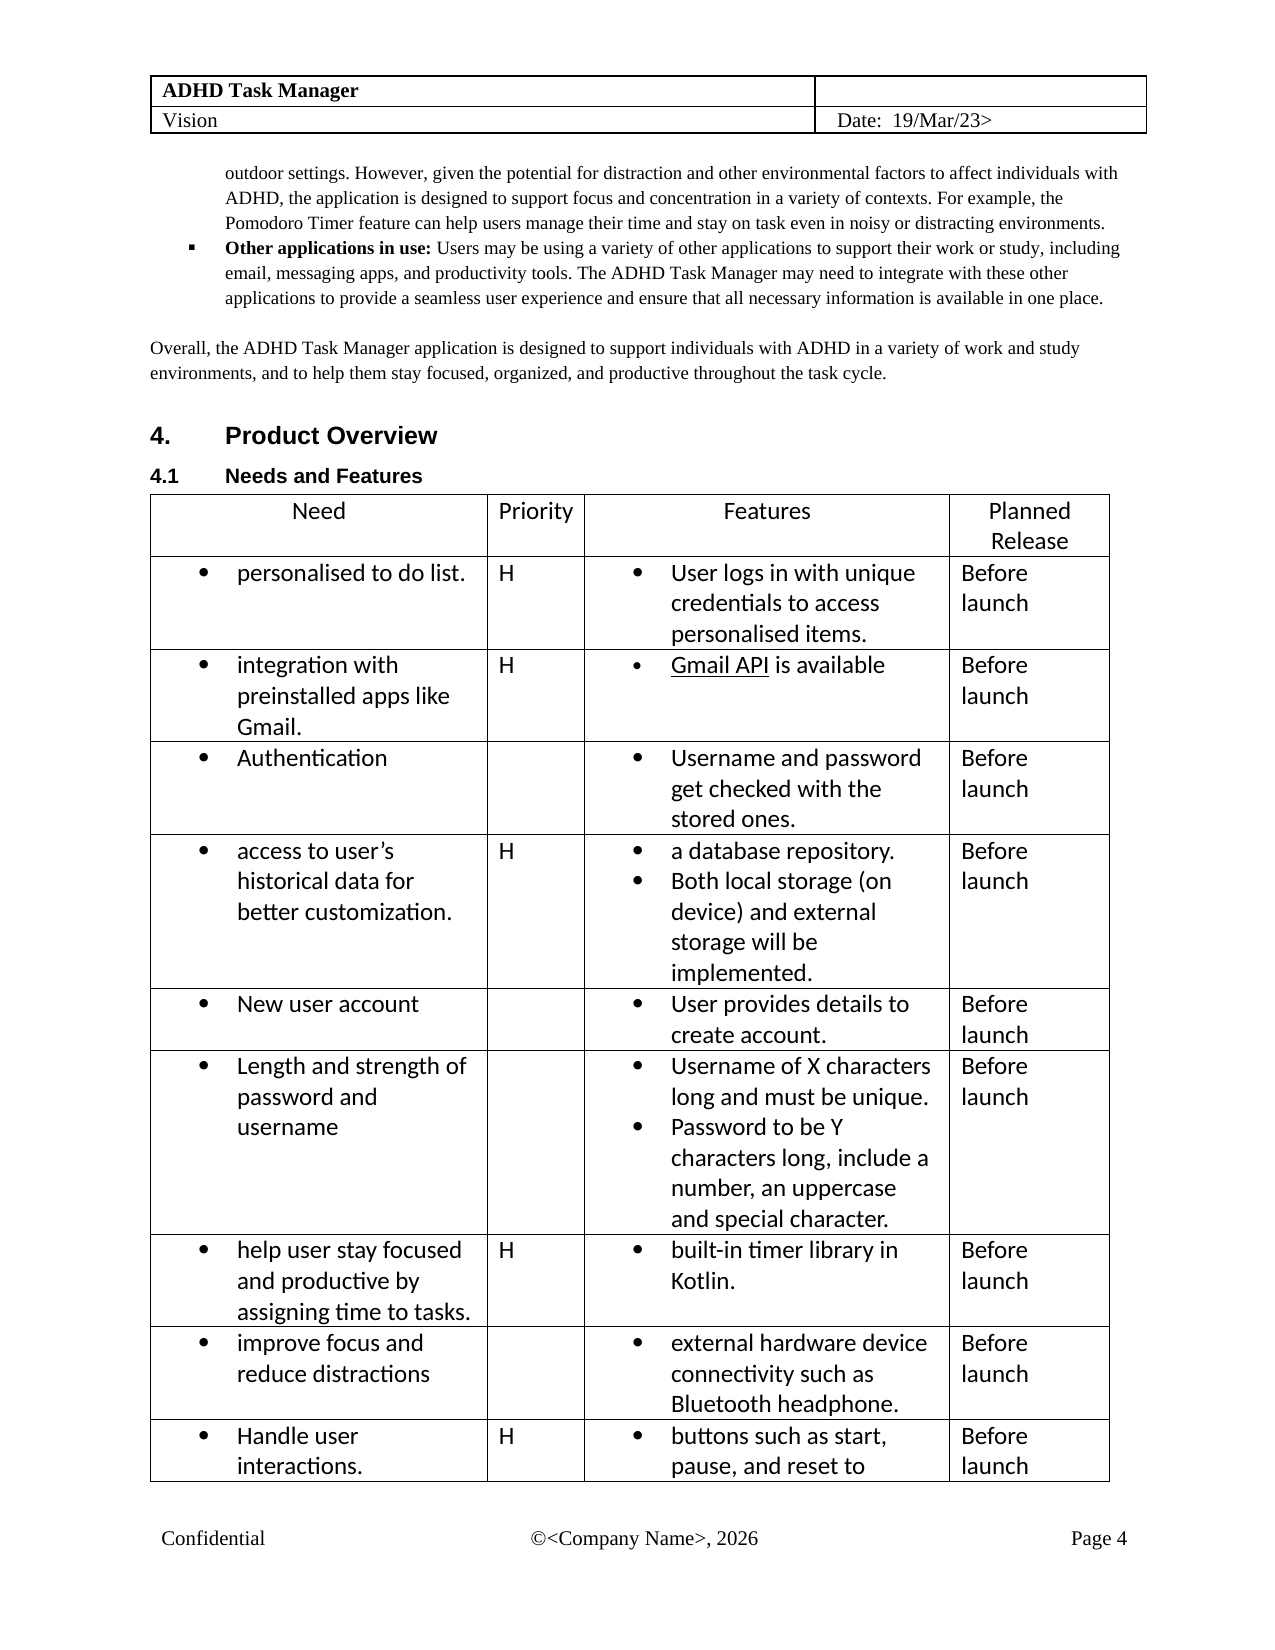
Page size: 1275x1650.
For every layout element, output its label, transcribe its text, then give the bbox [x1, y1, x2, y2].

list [187, 159, 1125, 234]
table_cell User provides details to create account. [585, 989, 949, 1049]
table_cell [488, 1327, 584, 1419]
table_cell H [488, 1420, 584, 1481]
table_cell Gmail API is available [585, 650, 949, 741]
table_cell Before launch [950, 742, 1109, 834]
text Overall, the ADHD Task Manager application is designed to support individuals with ADHD in a variety of work and study environments, and to help them stay focused, organized, and productive throughout the task cycle. [150, 334, 1125, 384]
table_cell help user stay focused and productive by assigning time to tasks. [151, 1235, 487, 1326]
table_header Need [151, 495, 487, 556]
table_cell H [488, 650, 584, 741]
table_cell external hardware device connectivity such as Bluetooth headphone. [585, 1327, 949, 1419]
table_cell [585, 1420, 949, 1481]
table_cell integration with preinstalled apps like Gmail. [151, 650, 487, 741]
table_cell improve focus and reduce distractions [151, 1327, 487, 1419]
table_cell Username and password get checked with the stored ones. [585, 742, 949, 834]
table_cell Before launch [950, 1051, 1109, 1234]
table_cell User logs in with unique credentials to access personalised items. [585, 557, 949, 648]
table_cell built-in timer library in Kotlin. [585, 1235, 949, 1326]
list Other applications in use: Users may be using a variety of other applications to support their work or study, including email, messaging apps, and productivity tools. The ADHD Task Manager may need to integrate with these other applications to provide a seamless user experience and ensure that all necessary information is available in one place. [187, 234, 1125, 309]
table_cell Before launch [950, 1420, 1109, 1481]
table_header Planned Release [950, 495, 1109, 556]
table_cell access to user’s historical data for better customization. [151, 835, 487, 987]
table_cell a database repository. Both local storage (on device) and external storage will be implemented. [585, 835, 949, 987]
table_cell H [488, 557, 584, 648]
subtitle Needs and Features [150, 463, 1125, 488]
table_cell New user account [151, 989, 487, 1049]
table_cell [488, 1051, 584, 1234]
table_cell [488, 989, 584, 1049]
table_cell Length and strength of password and username [151, 1051, 487, 1234]
table_cell Before launch [950, 1327, 1109, 1419]
table_cell H [488, 1235, 584, 1326]
table_cell Before launch [950, 835, 1109, 987]
table_cell Before launch [950, 557, 1109, 648]
subtitle Product Overview [150, 421, 1125, 450]
table_header Features [585, 495, 949, 556]
table_header Priority [488, 495, 584, 556]
table_cell Handle user interactions. [151, 1420, 487, 1481]
table_cell H [488, 835, 584, 987]
table_cell Authentication [151, 742, 487, 834]
table_cell personalised to do list. [151, 557, 487, 648]
table_cell Username of X characters long and must be unique. Password to be Y characters long, include a number, an uppercase and special character. [585, 1051, 949, 1234]
table_cell Before launch [950, 989, 1109, 1049]
table_cell Before launch [950, 1235, 1109, 1326]
table_cell [488, 742, 584, 834]
table_cell Before launch [950, 650, 1109, 741]
